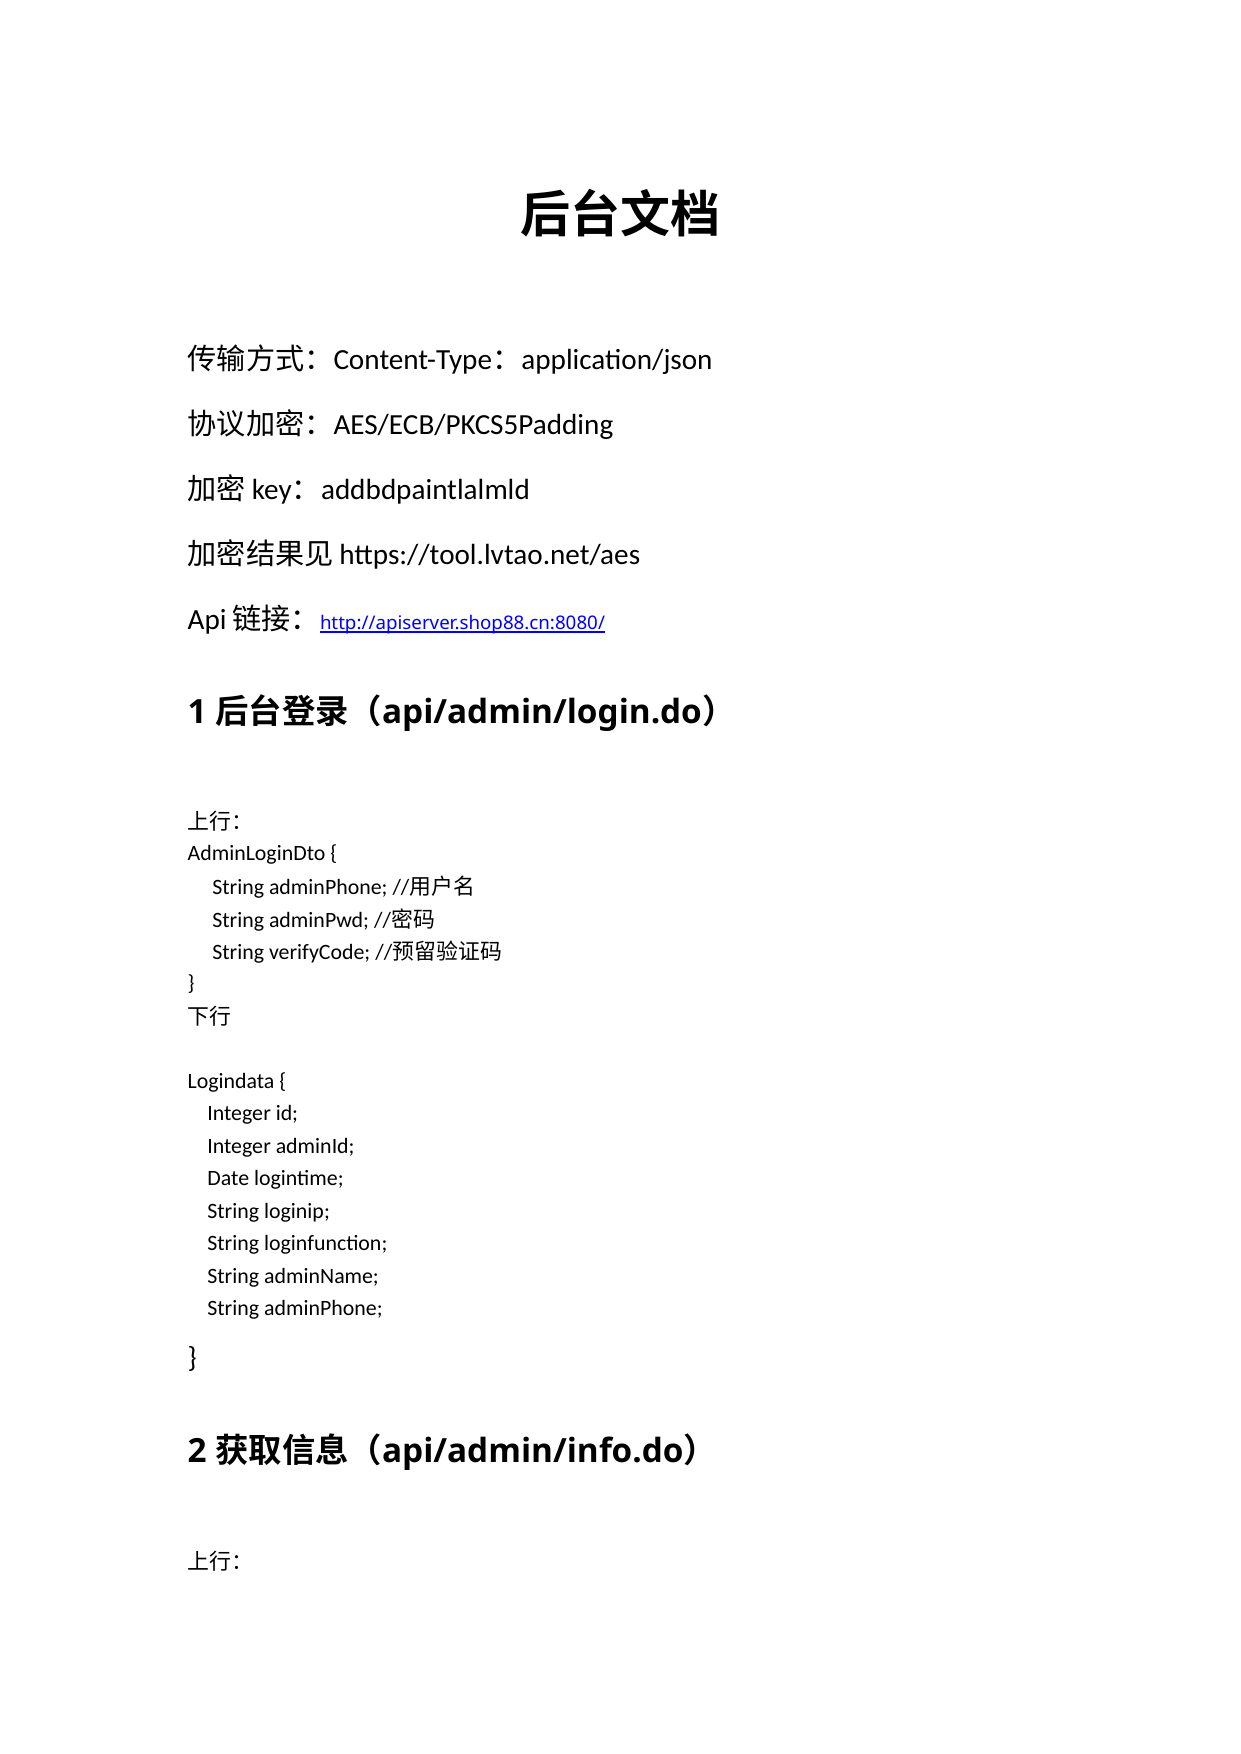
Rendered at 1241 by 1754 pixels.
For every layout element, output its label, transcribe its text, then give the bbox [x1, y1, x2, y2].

text 加密结果见https://tool.lvtao.net/aes [187, 519, 1053, 584]
text 上行： [187, 804, 1053, 836]
text 协议加密：AES/ECB/PKCS5Padding [187, 389, 1053, 454]
text AdminLoginDto { String adminPhone; //用户名 String adminPwd; //密码 String verifyCode; //预留验证码 } [187, 836, 1053, 999]
subtitle 1 后台登录（api/admin/login.do） [187, 677, 1053, 742]
text 加密key：addbdpaintlalmld [187, 454, 1053, 519]
text 下行 [187, 999, 1053, 1031]
text 上行： [187, 1543, 1053, 1576]
text Logindata { Integer id; [187, 1031, 1053, 1129]
text Api链接：http://apiserver.shop88.cn:8080/ [187, 584, 1053, 649]
text Integer adminId; Date logintime; String loginip; String loginfunction; String adminName; String adminPhone; [187, 1129, 1053, 1324]
text } [187, 1324, 1053, 1389]
subtitle 2 获取信息（api/admin/info.do） [187, 1416, 1053, 1481]
text 传输方式：Content-Type：application/json [187, 324, 1053, 389]
text 后台文档 [187, 162, 1053, 259]
